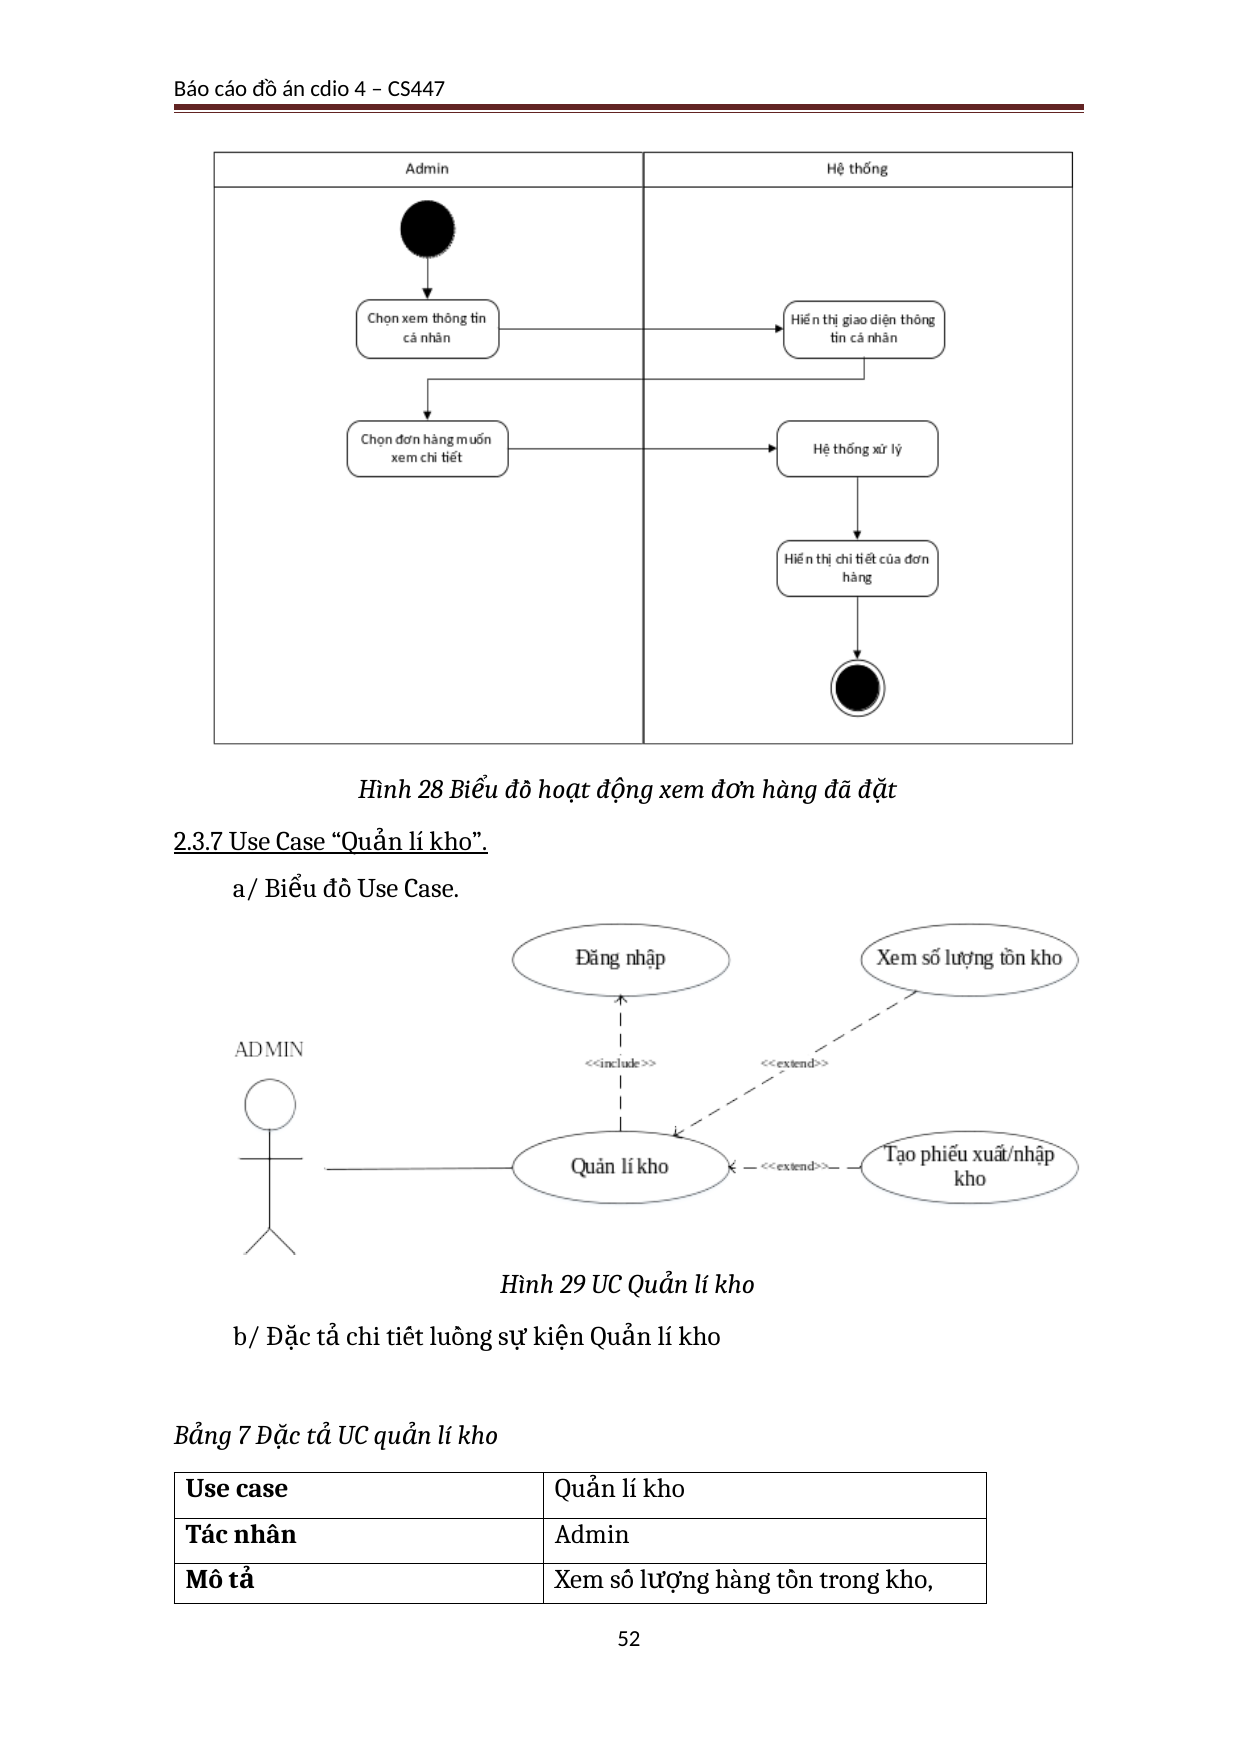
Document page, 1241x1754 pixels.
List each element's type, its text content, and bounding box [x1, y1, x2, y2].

table_header Quản lí kho [544, 1473, 986, 1518]
text Hình 28 Biểu đồ hoạt động xem đơn hàng đã đặt [174, 774, 1084, 805]
subtitle 2.3.7 Use Case “Quản lí kho”. [174, 826, 1084, 857]
table_cell Mô tả [175, 1564, 543, 1603]
table_header Use case [175, 1473, 543, 1518]
table_cell Admin [544, 1519, 986, 1563]
subtitle b/ Đặc tả chi tiết luồng sự kiện Quản lí kho [174, 1321, 1084, 1352]
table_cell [544, 1564, 986, 1603]
subtitle a/ Biểu đồ Use Case. [174, 873, 1084, 904]
table_cell Tác nhân [175, 1519, 543, 1563]
text Bảng 7 Đặc tả UC quản lí kho [174, 1420, 1084, 1451]
text Hình 29 UC Quản lí kho [174, 1269, 1084, 1300]
